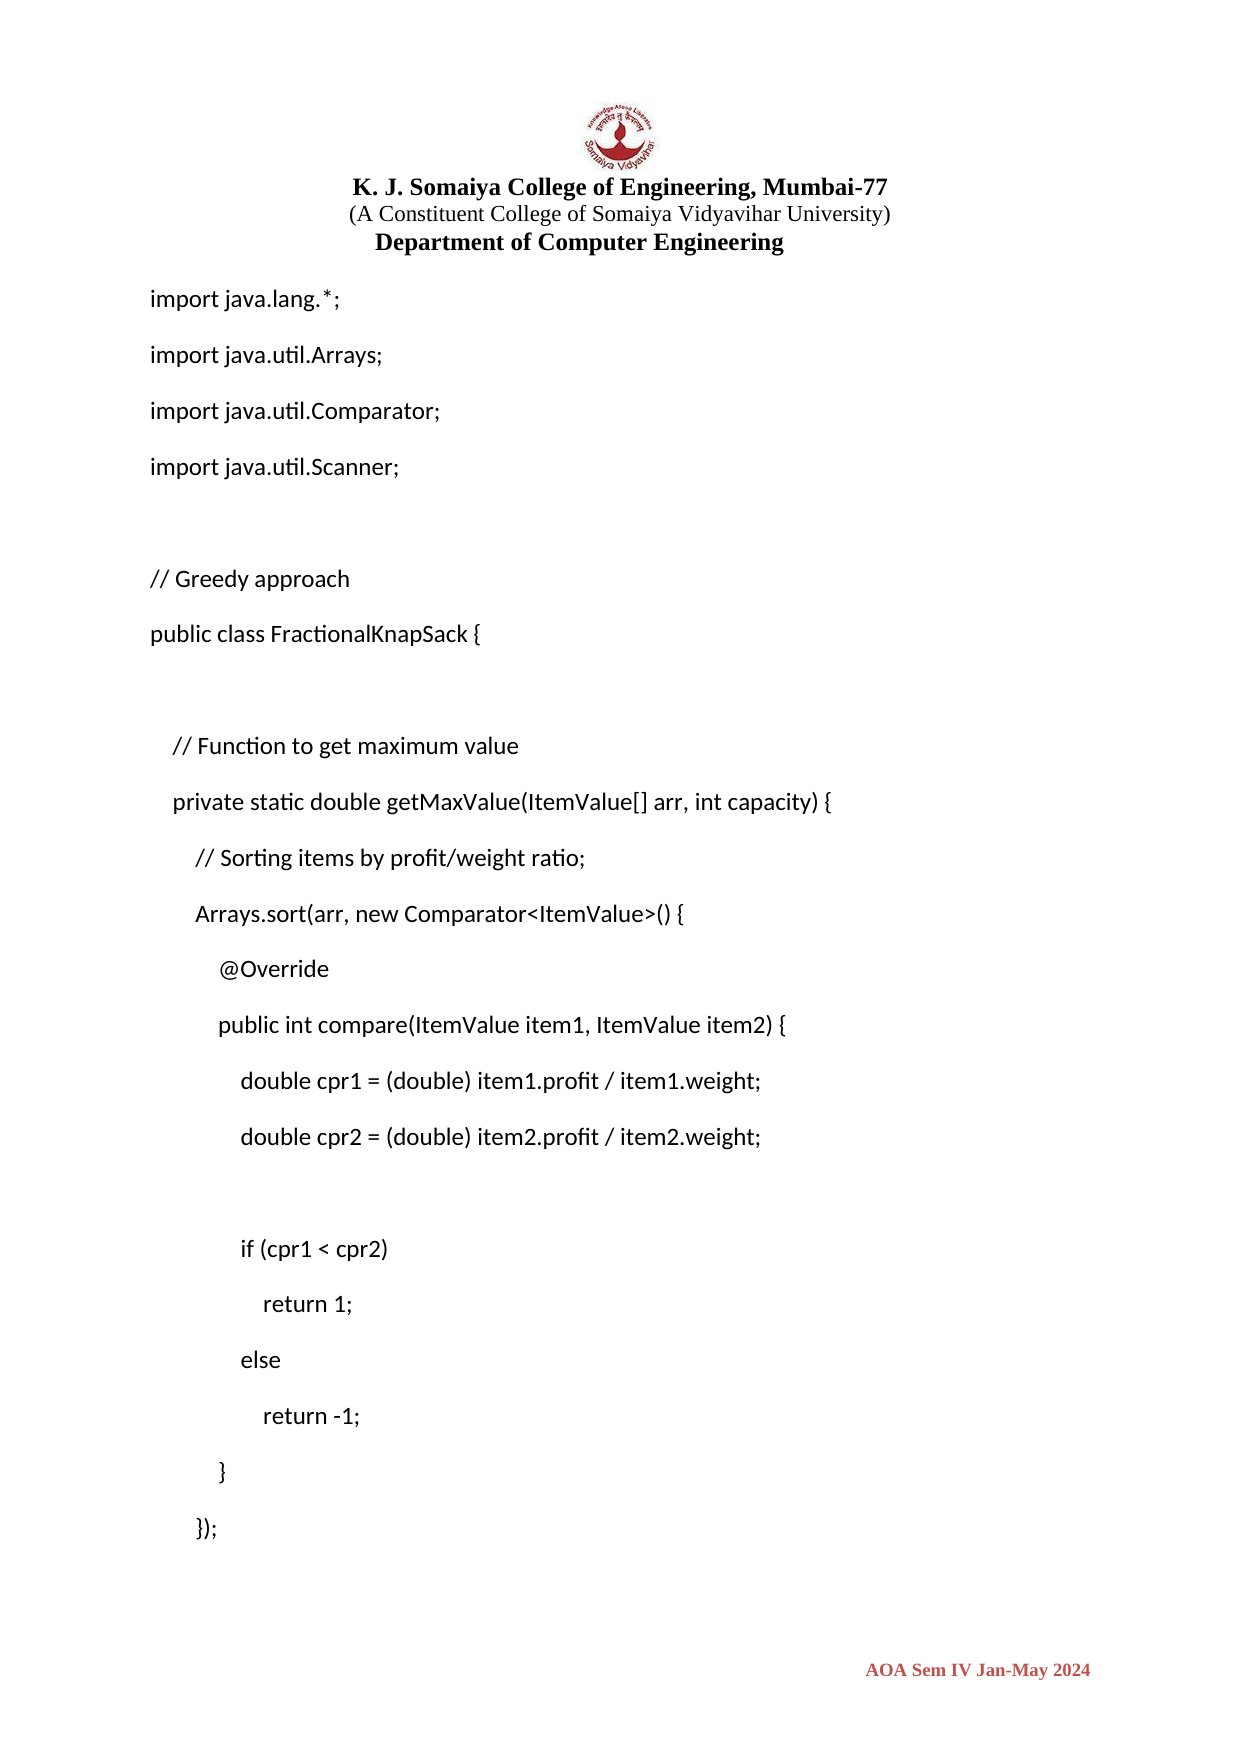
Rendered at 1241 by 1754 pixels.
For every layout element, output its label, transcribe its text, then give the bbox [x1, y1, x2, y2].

text @Override [150, 953, 1090, 984]
text } [150, 1456, 1090, 1487]
text import java.lang.*; [150, 283, 1090, 314]
text import java.util.Comparator; [150, 395, 1090, 426]
text public class FractionalKnapSack { [150, 618, 1090, 649]
text else [150, 1344, 1090, 1375]
text return 1; [150, 1288, 1090, 1319]
text import java.util.Scanner; [150, 451, 1090, 482]
text }); [150, 1512, 1090, 1542]
text if (cpr1 < cpr2) [150, 1233, 1090, 1263]
text // Sorting items by profit/weight ratio; [150, 842, 1090, 872]
text double cpr2 = (double) item2.profit / item2.weight; [150, 1121, 1090, 1152]
text // Function to get maximum value [150, 730, 1090, 761]
text import java.util.Arrays; [150, 339, 1090, 370]
text return -1; [150, 1400, 1090, 1431]
text public int compare(ItemValue item1, ItemValue item2) { [150, 1009, 1090, 1040]
text private static double getMaxValue(ItemValue[] arr, int capacity) { [150, 786, 1090, 817]
picture [579, 102, 661, 172]
text // Greedy approach [150, 563, 1090, 593]
text Arrays.sort(arr, new Comparator<ItemValue>() { [150, 898, 1090, 928]
text double cpr1 = (double) item1.profit / item1.weight; [150, 1065, 1090, 1096]
